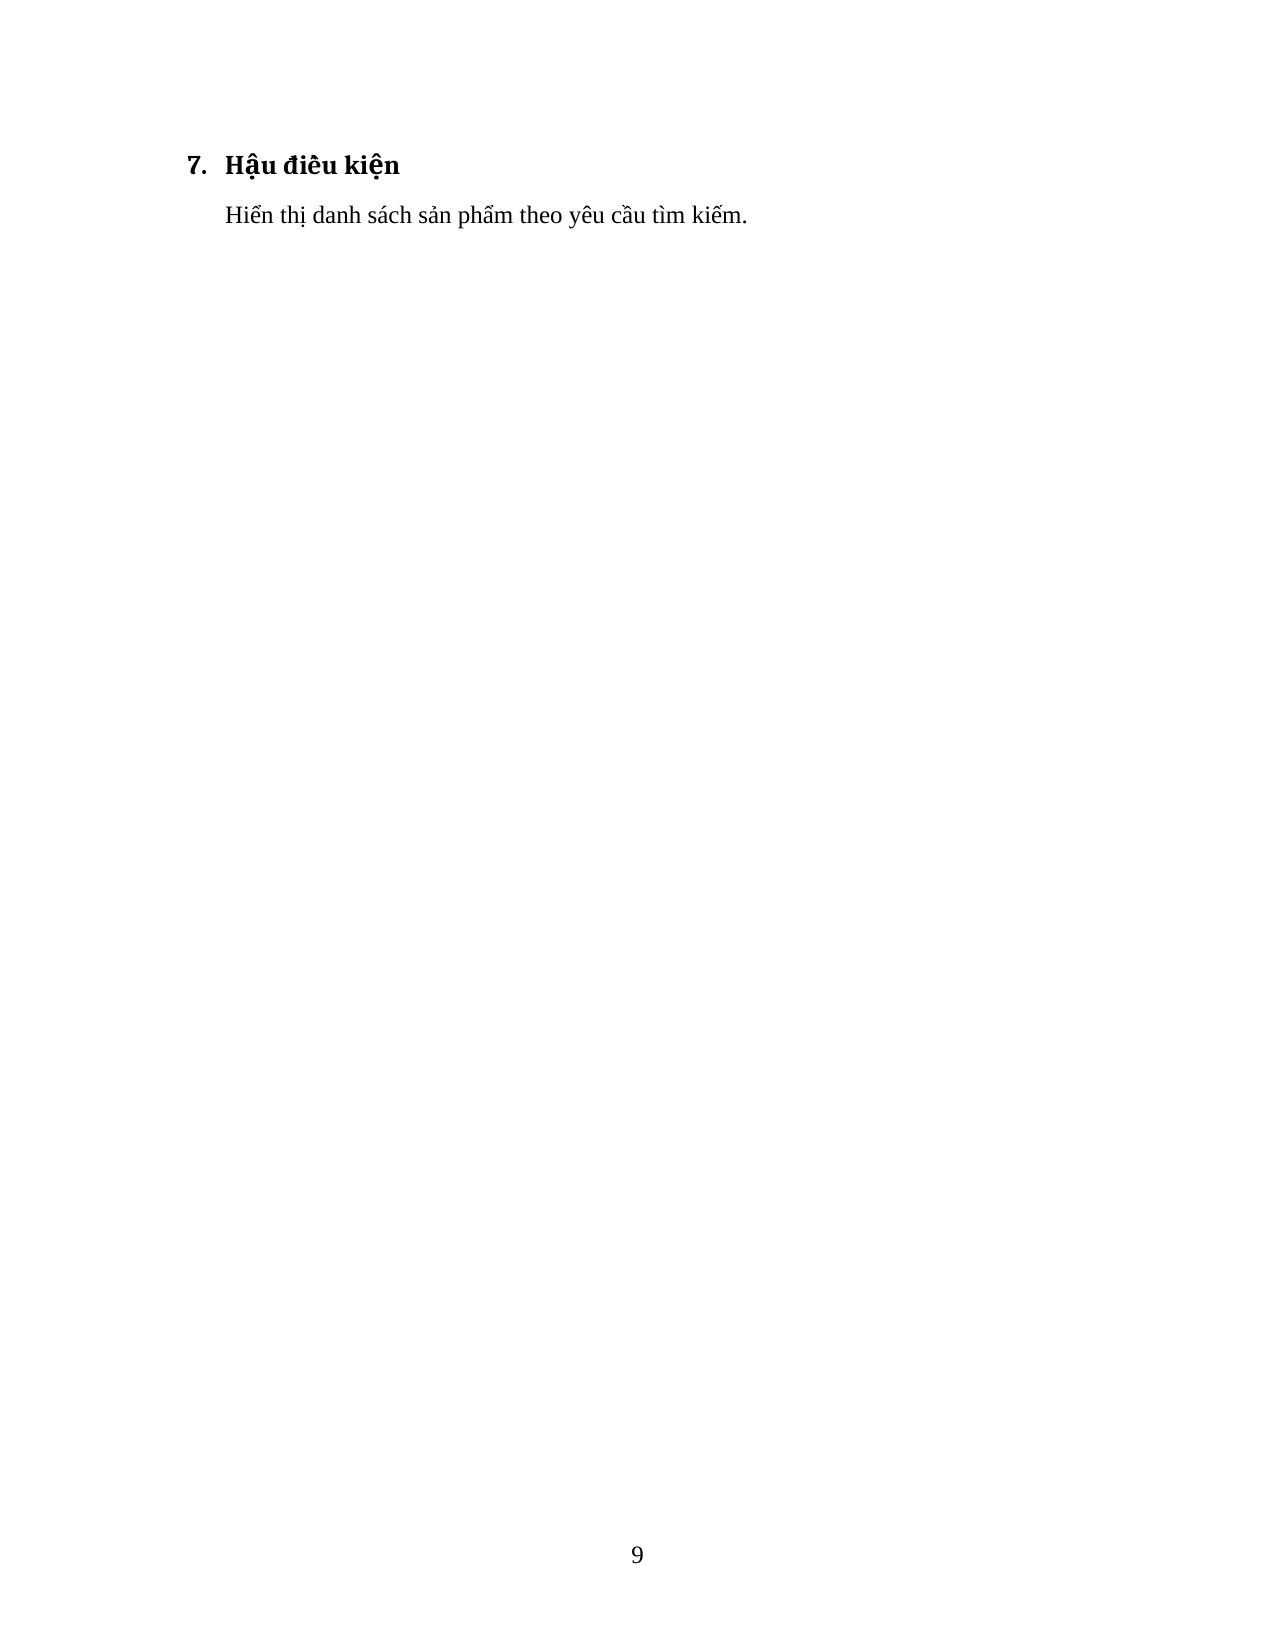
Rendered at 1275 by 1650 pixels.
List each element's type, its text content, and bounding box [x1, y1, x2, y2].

text Hiển thị danh sách sản phẩm theo yêu cầu tìm kiếm. [225, 200, 1087, 228]
list Hậu điều kiện [187, 150, 1087, 181]
